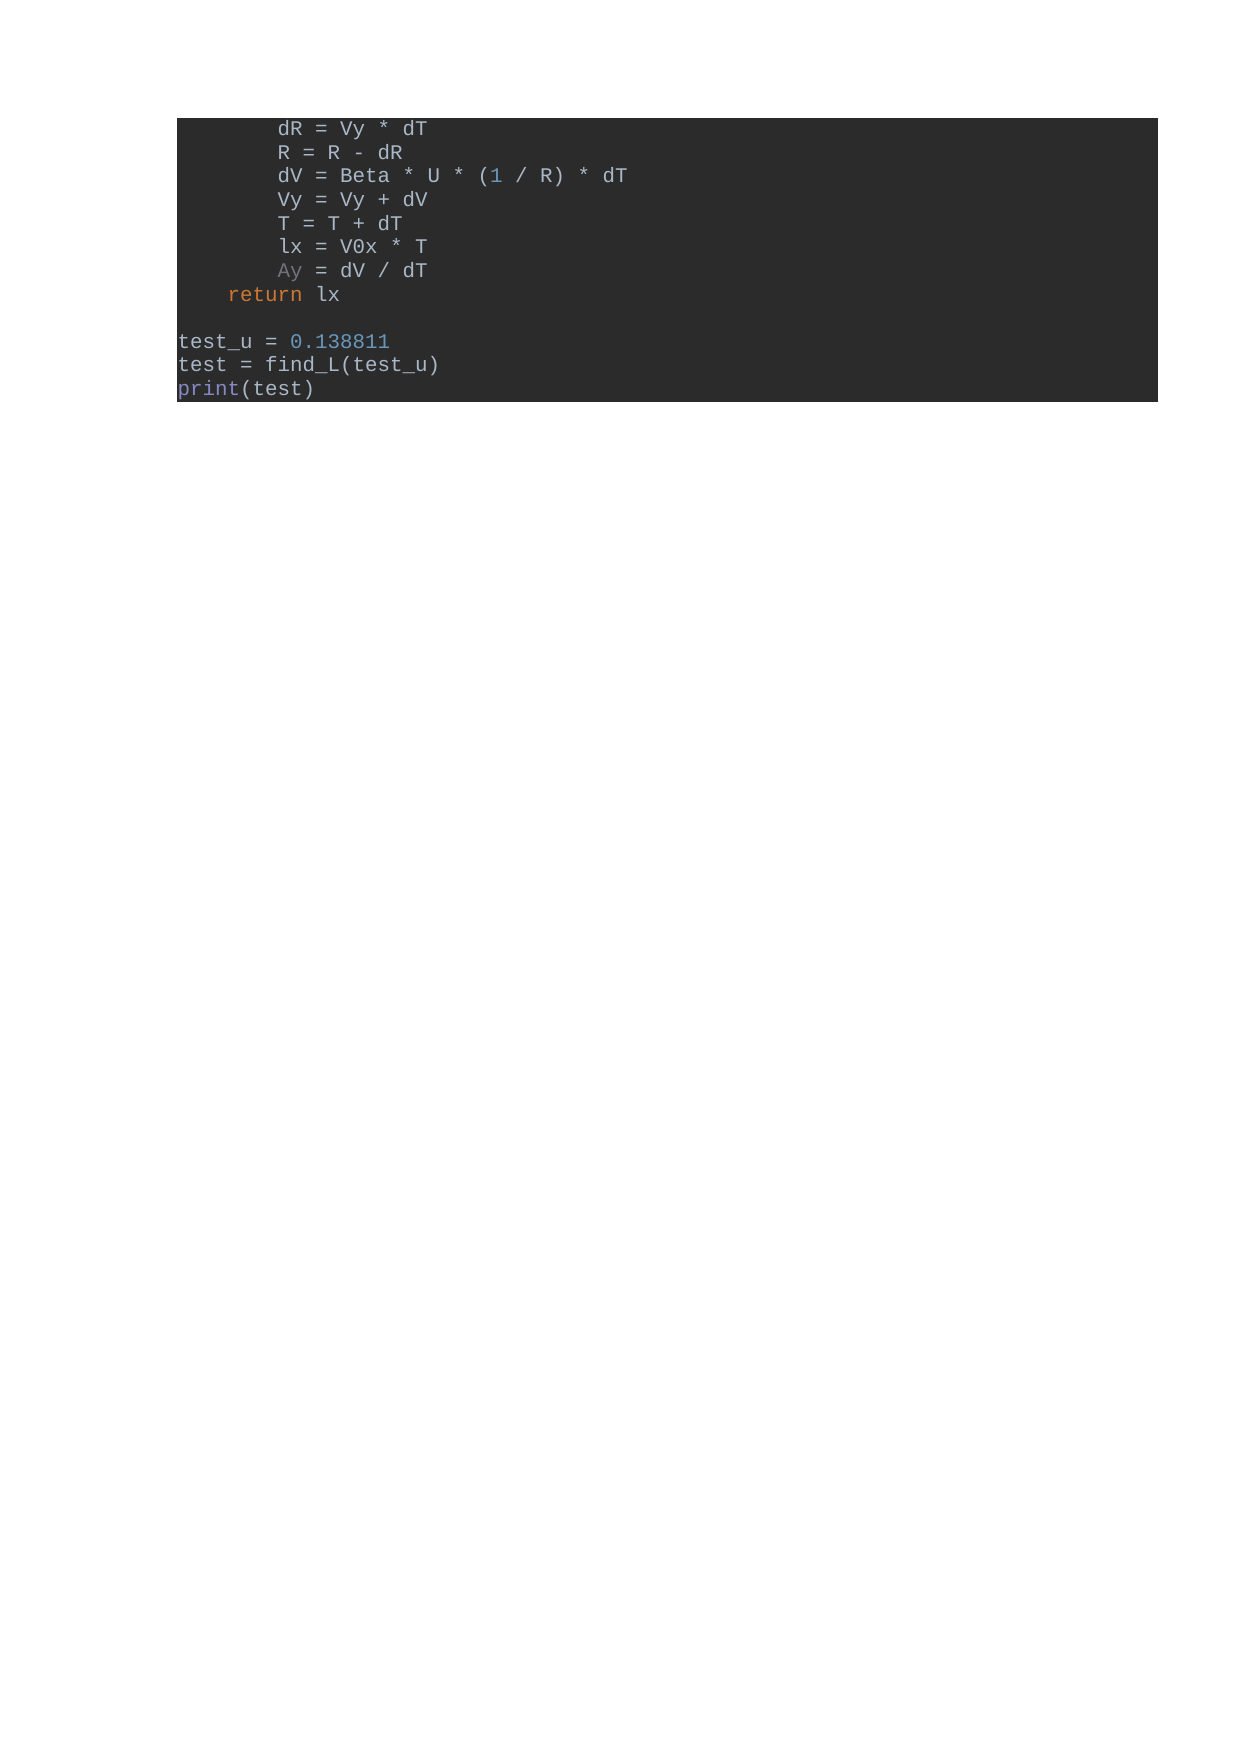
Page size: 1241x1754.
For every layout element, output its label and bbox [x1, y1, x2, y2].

text [177, 118, 1158, 402]
